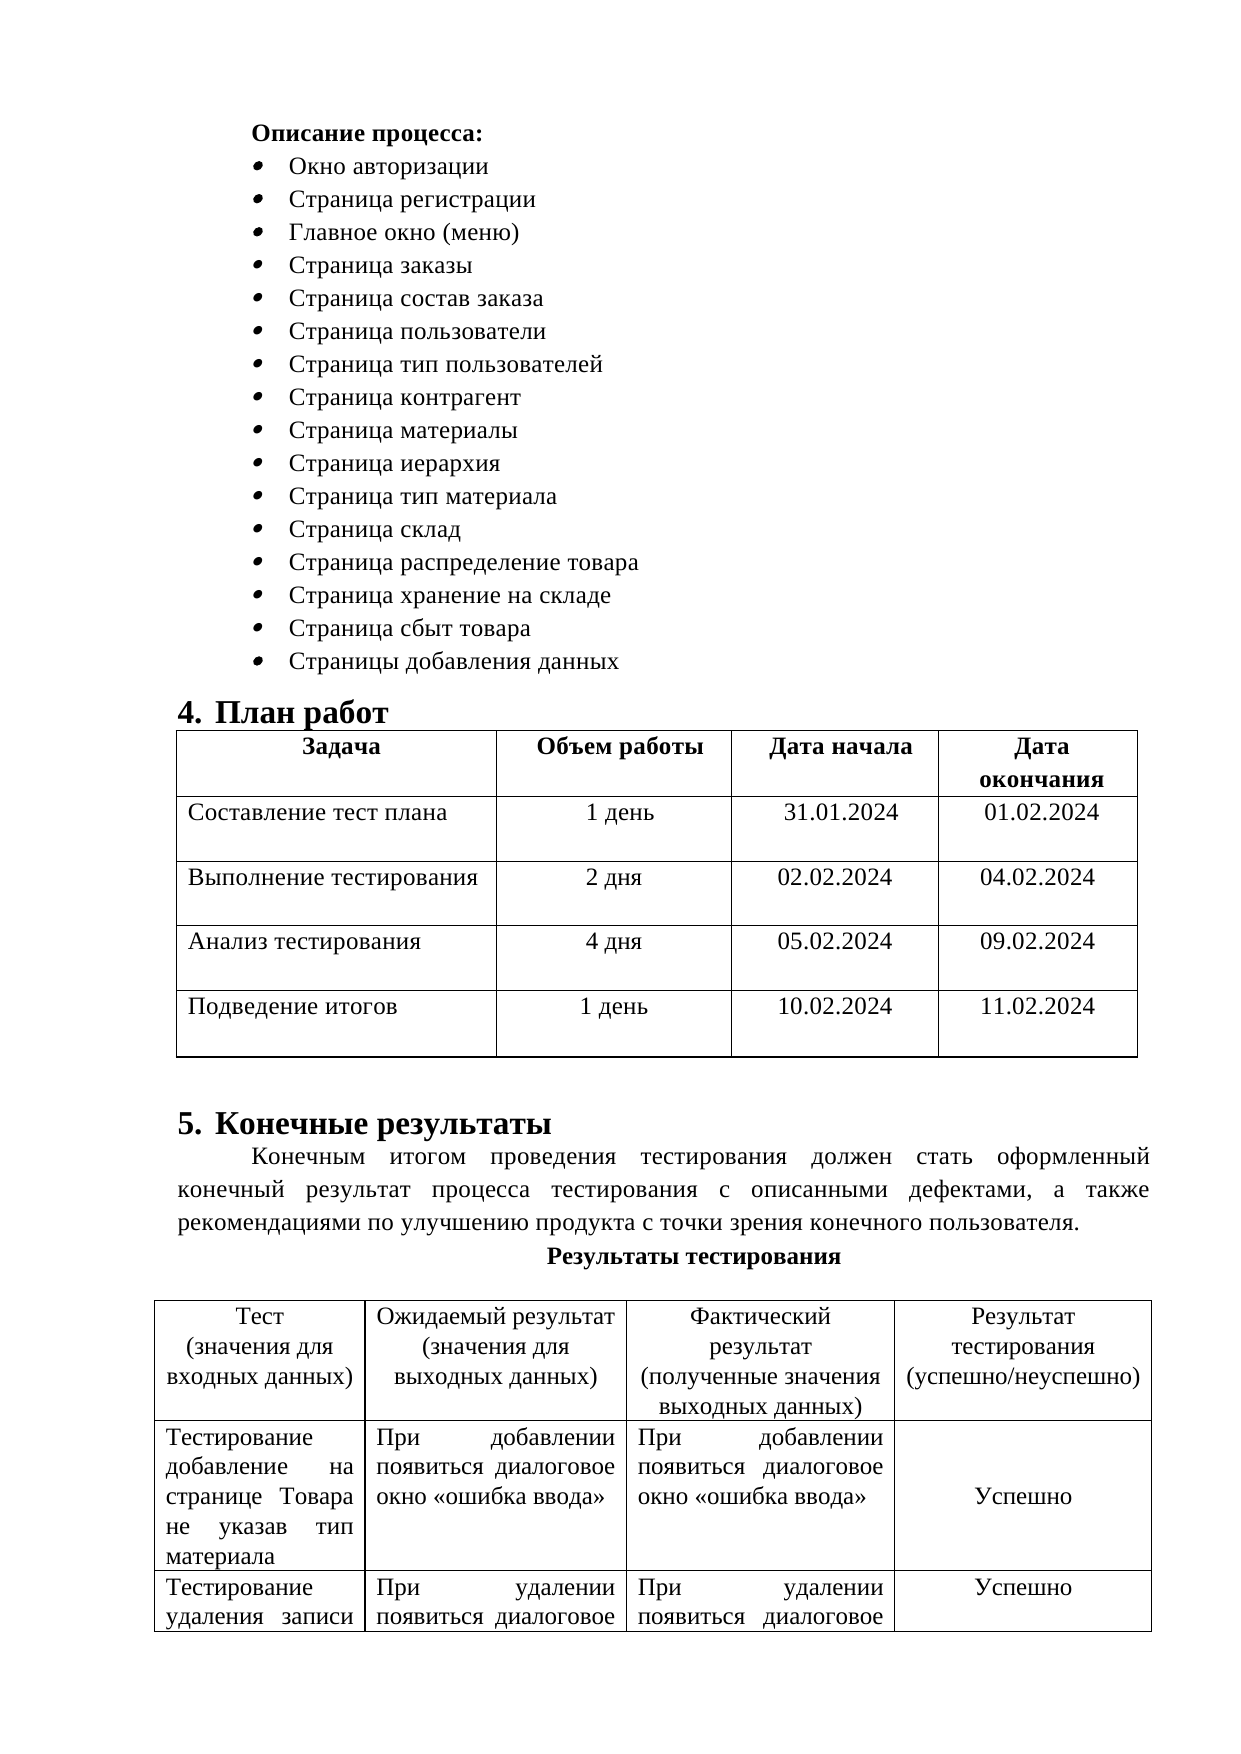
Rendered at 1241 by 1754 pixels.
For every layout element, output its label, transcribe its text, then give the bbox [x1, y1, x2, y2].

table_cell 04.02.2024 [939, 862, 1137, 925]
list Страница хранение на складе [251, 580, 1152, 609]
table_cell 11.02.2024 [939, 991, 1137, 1056]
list Страница иерархия [251, 448, 1152, 477]
table_header Задача [177, 731, 496, 796]
table_cell Подведение итогов [177, 991, 496, 1056]
text Конечным итогом проведения тестирования должен стать оформленный конечный результат процесса тестирования с описанными дефектами, а также рекомендациями по улучшению продукта с точки зрения конечного пользователя. [177, 1141, 1152, 1236]
list Страница заказы [251, 250, 1152, 279]
table_cell Успешно [895, 1421, 1151, 1570]
table_cell Анализ тестирования [177, 926, 496, 990]
list Страница регистрации [251, 184, 1152, 213]
table_header Результат тестирования (успешно/неуспешно) [895, 1301, 1151, 1420]
table_cell Тестирование добавление на странице Товара не указав тип материала [155, 1421, 364, 1570]
list Страница пользователи [251, 316, 1152, 345]
list Страница тип материала [251, 481, 1152, 510]
list Страница тип пользователей [251, 349, 1152, 378]
table_cell 10.02.2024 [732, 991, 938, 1056]
table_cell 1 день [497, 797, 731, 861]
table_header Тест (значения для входных данных) [155, 1301, 364, 1420]
table_header Дата окончания [939, 731, 1137, 796]
subtitle Конечные результаты [177, 1103, 1152, 1141]
list Страницы добавления данных [251, 646, 1152, 675]
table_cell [627, 1571, 894, 1631]
list Главное окно (меню) [251, 217, 1152, 246]
table_header Дата начала [732, 731, 938, 796]
list Страница распределение товара [251, 547, 1152, 576]
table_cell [155, 1571, 364, 1631]
table_header Ожидаемый результат (значения для выходных данных) [366, 1301, 626, 1420]
text Описание процесса: [177, 118, 1152, 147]
subtitle План работ [177, 692, 1152, 730]
table_header Объем работы [497, 731, 731, 796]
list Страница сбыт товара [251, 613, 1152, 642]
list Страница контрагент [251, 382, 1152, 411]
table_cell 31.01.2024 [732, 797, 938, 861]
list Страница состав заказа [251, 283, 1152, 312]
table_cell При добавлении появиться диалоговое окно «ошибка ввода» [366, 1421, 626, 1570]
table_cell Составление тест плана [177, 797, 496, 861]
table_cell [366, 1571, 626, 1631]
list Страница материалы [251, 415, 1152, 444]
text Результаты тестирования [177, 1240, 1152, 1270]
list Окно авторизации [251, 151, 1152, 180]
table_cell 1 день [497, 991, 731, 1056]
table_cell Успешно [895, 1571, 1151, 1631]
table_cell 01.02.2024 [939, 797, 1137, 861]
table_cell 02.02.2024 [732, 862, 938, 925]
table_cell 4 дня [497, 926, 731, 990]
table_cell 2 дня [497, 862, 731, 925]
table_cell Выполнение тестирования [177, 862, 496, 925]
list Страница склад [251, 514, 1152, 543]
table_header Фактический результат (полученные значения выходных данных) [627, 1301, 894, 1420]
table_cell 05.02.2024 [732, 926, 938, 990]
table_cell 09.02.2024 [939, 926, 1137, 990]
table_cell При добавлении появиться диалоговое окно «ошибка ввода» [627, 1421, 894, 1570]
